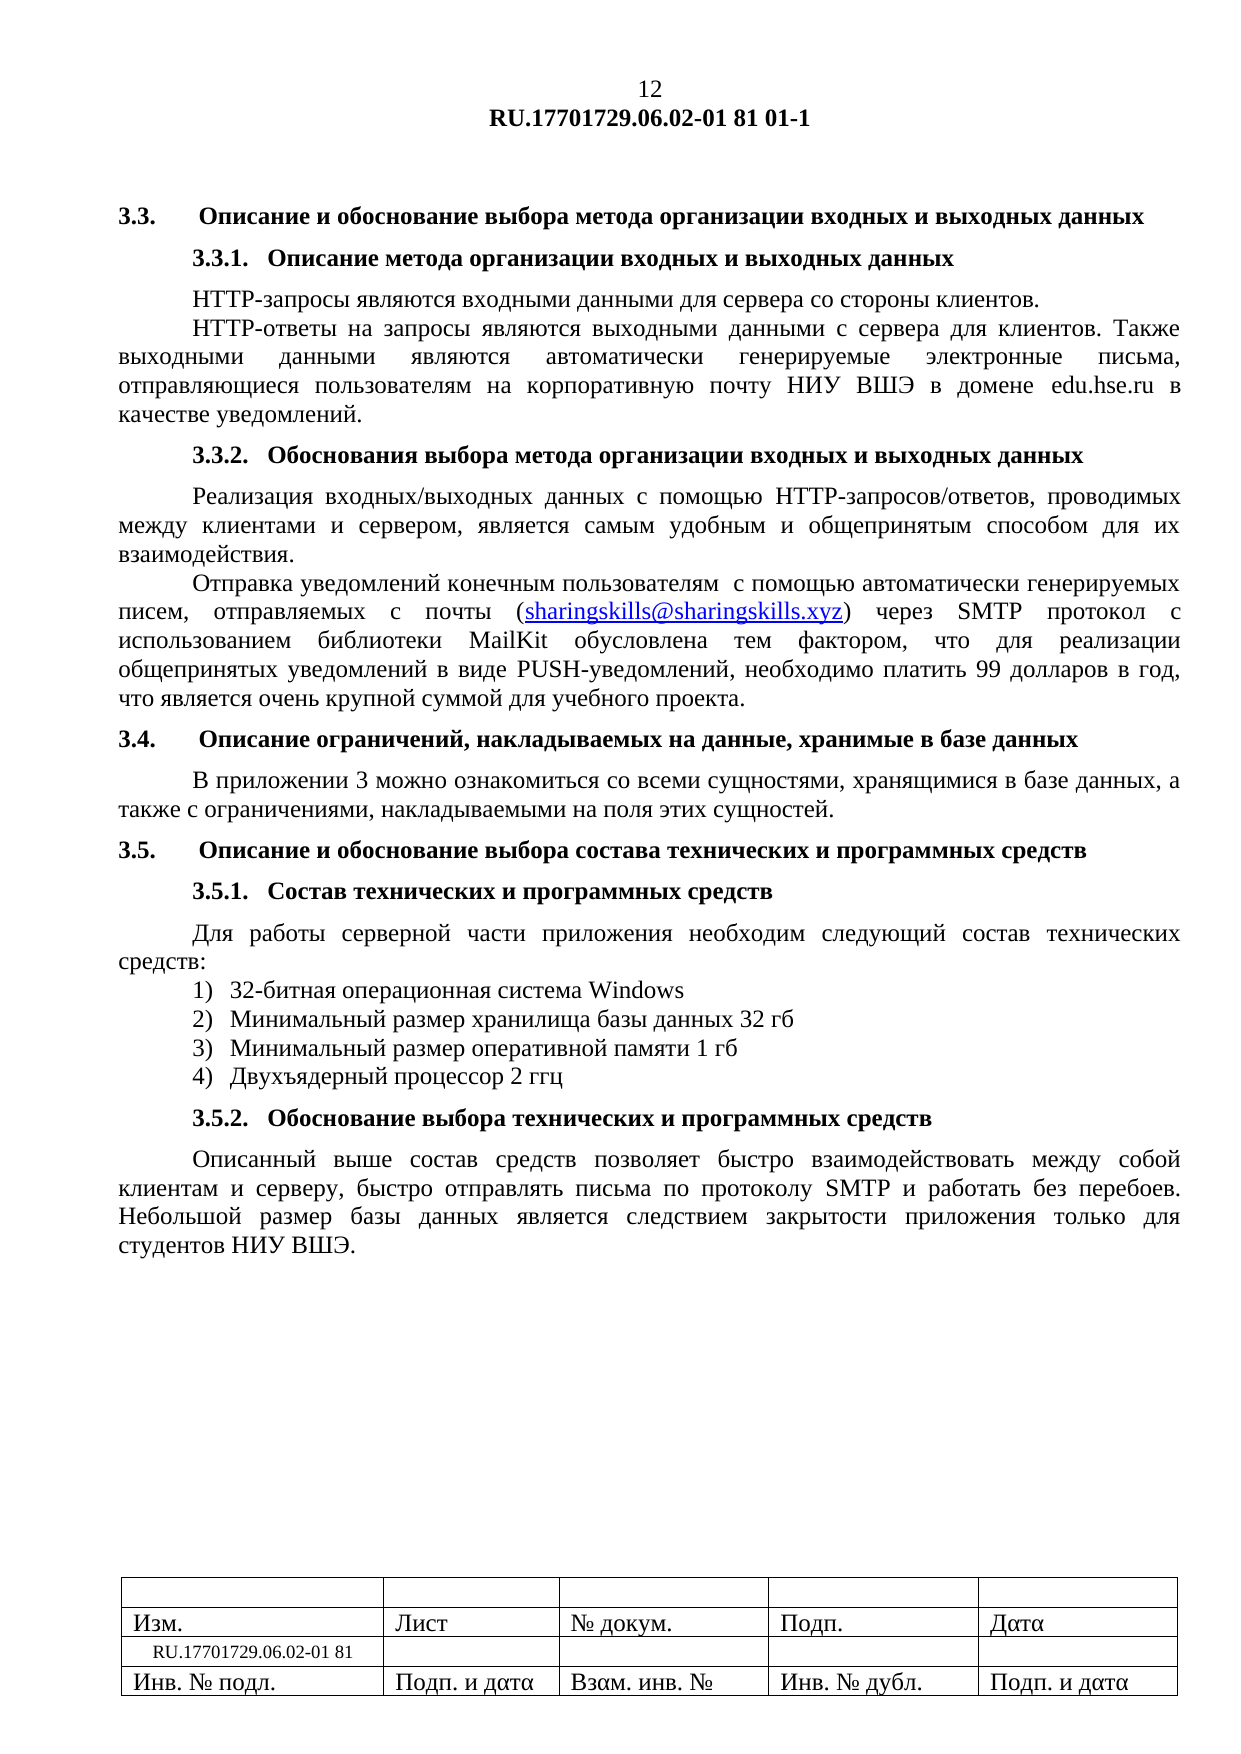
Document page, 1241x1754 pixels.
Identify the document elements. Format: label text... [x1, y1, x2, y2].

text Для работы серверной части приложения необходим следующий состав технических средств: [118, 918, 1181, 975]
text Реализация входных/выходных данных с помощью HTTP-запросов/ответов, проводимых между клиентами и сервером, является самым удобным и общепринятым способом для их взаимодействия. [118, 481, 1181, 568]
list Двухъядерный процессор 2 ггц [192, 1061, 1181, 1090]
text Описанный выше состав средств позволяет быстро взаимодействовать между собой клиентам и серверу, быстро отправлять письма по протоколу SMTP и работать без перебоев. Небольшой размер базы данных является следствием закрытости приложения только для студентов НИУ ВШЭ. [118, 1144, 1181, 1259]
list Минимальный размер хранилища базы данных 32 гб [192, 1004, 1181, 1033]
text Отправка уведомлений конечным пользователям с помощью автоматически генерируемых писем, отправляемых с почты (sharingskills@sharingskills.xyz) через SMTP протокол с использованием библиотеки MailKit обусловлена тем фактором, что для реализации общепринятых уведомлений в виде PUSH-уведомлений, необходимо платить 99 долларов в год, что является очень крупной суммой для учебного проекта. [118, 568, 1181, 711]
text HTTP-ответы на запросы являются выходными данными с сервера для клиентов. Также выходными данными являются автоматически генерируемые электронные письма, отправляющиеся пользователям на корпоративную почту НИУ ВШЭ в домене edu.hse.ru в качестве уведомлений. [118, 313, 1181, 428]
subtitle Описание и обоснование выбора состава технических и программных средств [118, 835, 1181, 864]
subtitle Состав технических и программных средств [192, 876, 1181, 905]
subtitle Описание метода организации входных и выходных данных [192, 243, 1181, 271]
list 32-битная операционная система Windows [192, 975, 1181, 1004]
subtitle Описание ограничений, накладываемых на данные, хранимые в базе данных [118, 724, 1181, 753]
subtitle Обоснование выбора технических и программных средств [192, 1103, 1181, 1131]
subtitle Обоснования выбора метода организации входных и выходных данных [192, 440, 1181, 469]
text В приложении 3 можно ознакомиться со всеми сущностями, хранящимися в базе данных, а также с ограничениями, накладываемыми на поля этих сущностей. [118, 765, 1181, 823]
text HTTP-запросы являются входными данными для сервера со стороны клиентов. [118, 284, 1181, 313]
subtitle Описание и обоснование выбора метода организации входных и выходных данных [118, 201, 1181, 230]
list Минимальный размер оперативной памяти 1 гб [192, 1033, 1181, 1061]
